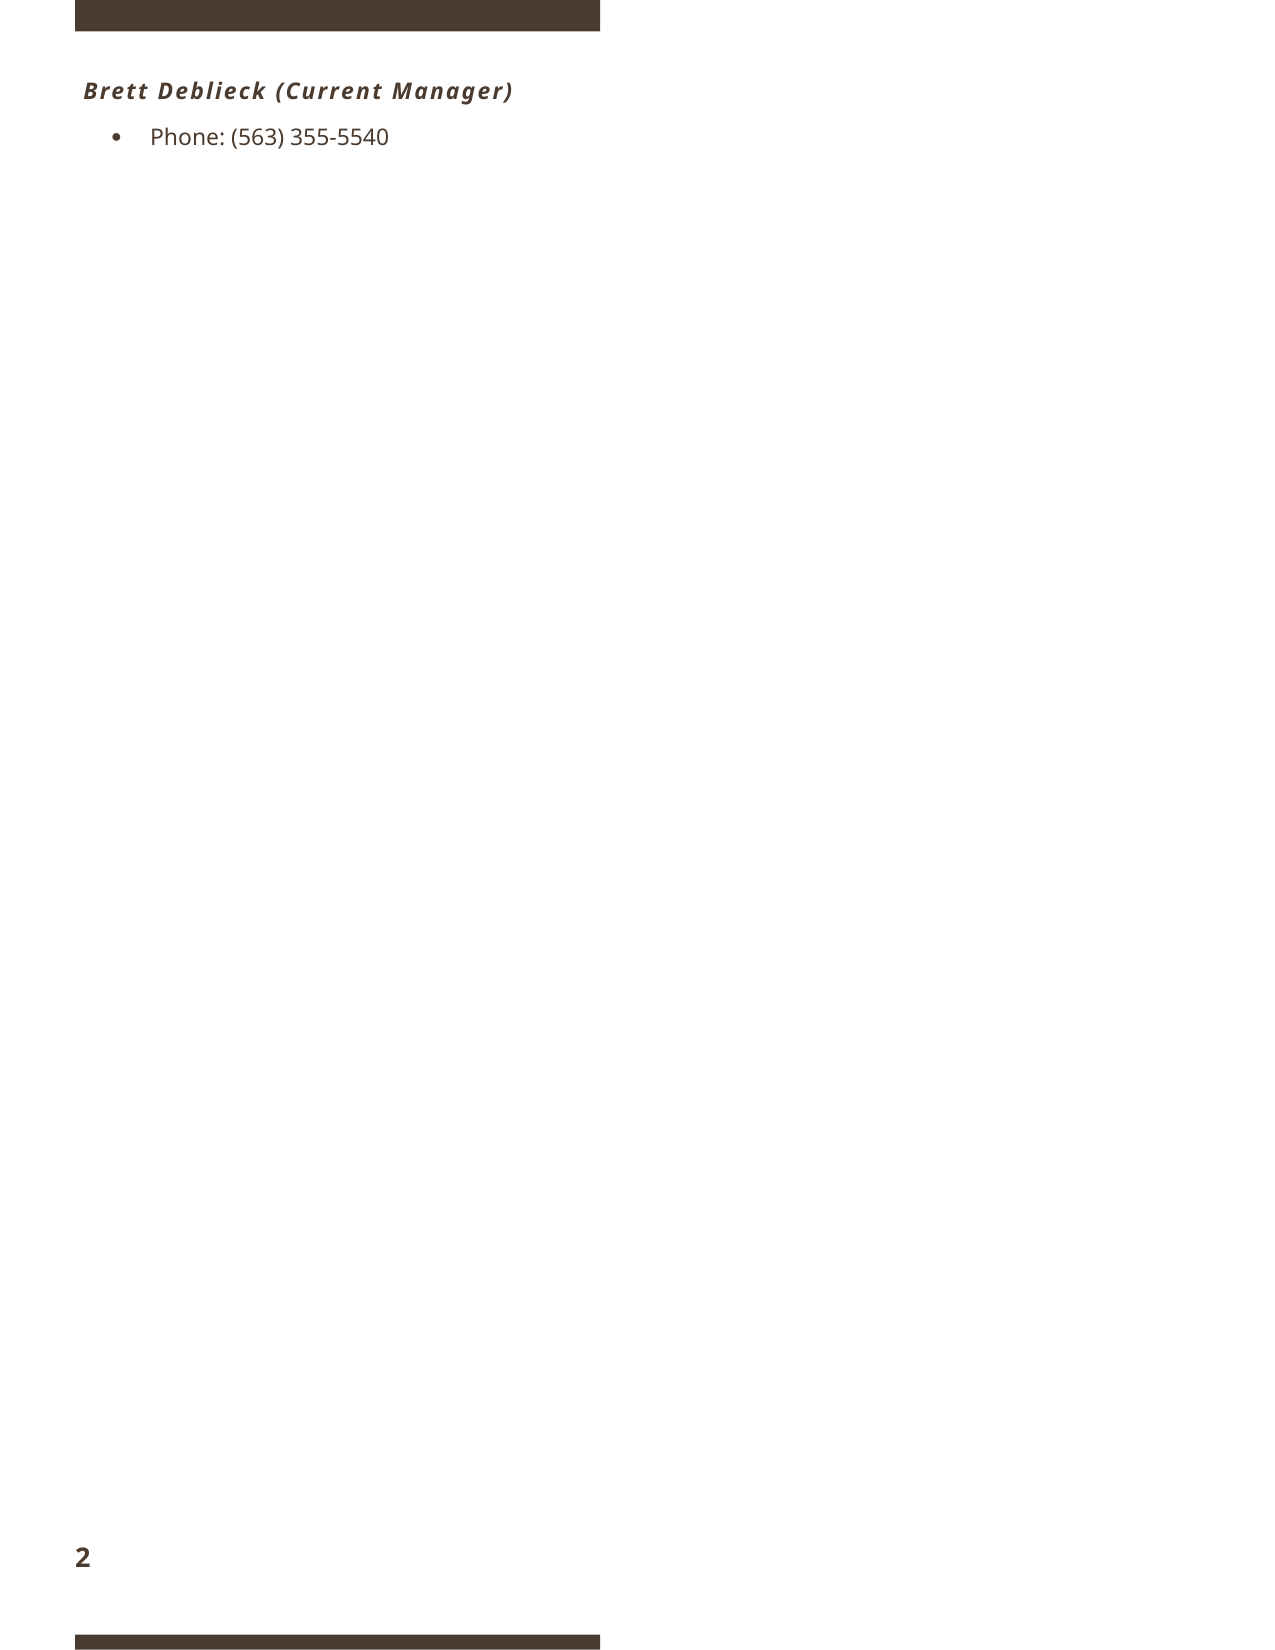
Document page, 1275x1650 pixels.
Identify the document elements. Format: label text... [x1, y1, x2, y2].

subtitle Brett Deblieck (Current Manager) [75, 75, 1200, 106]
list Phone: (563) 355-5540 [112, 121, 1200, 152]
